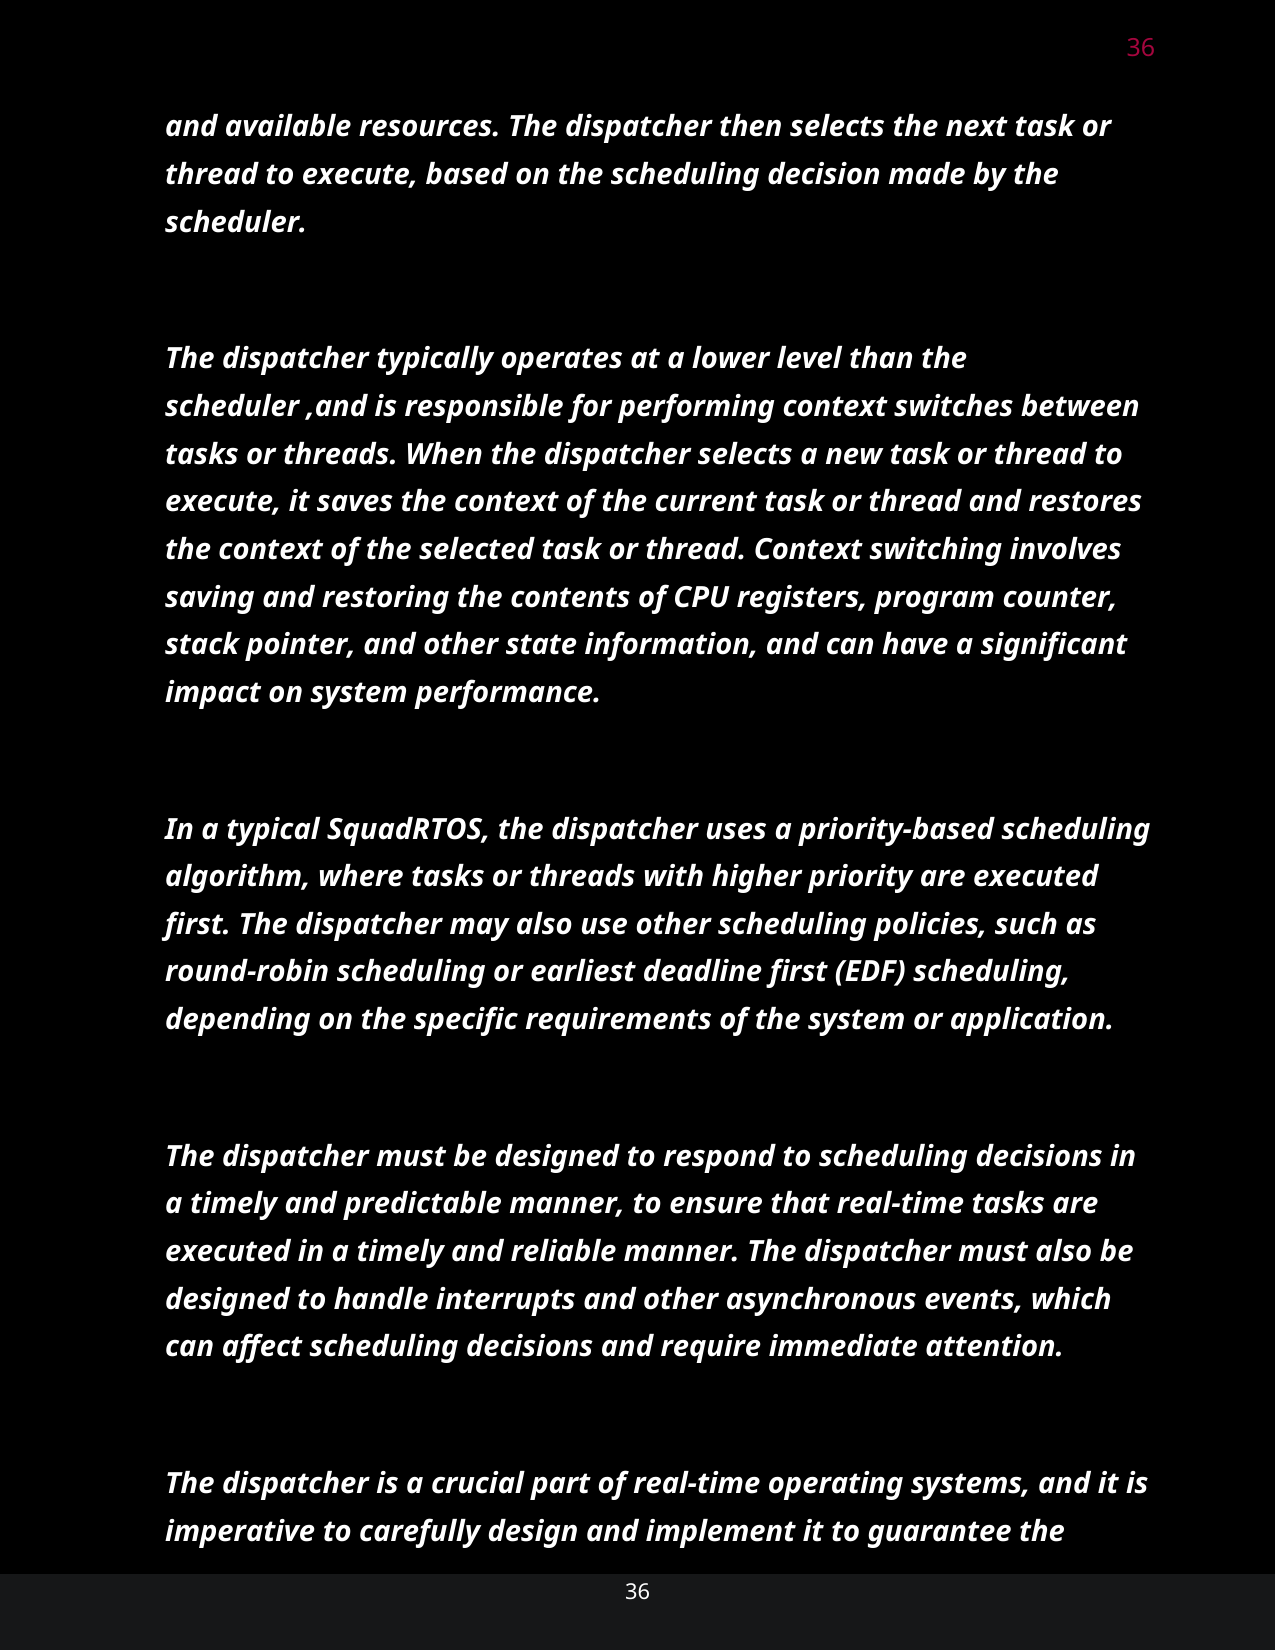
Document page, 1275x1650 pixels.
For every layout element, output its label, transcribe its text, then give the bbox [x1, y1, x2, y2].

text The dispatcher typically operates at a lower level than the scheduler ,and is responsible for performing context switches between tasks or threads. When the dispatcher selects a new task or thread to execute, it saves the context of the current task or thread and restores the context of the selected task or thread. Context switching involves saving and restoring the contents of CPU registers, program counter, stack pointer, and other state information, and can have a significant impact on system performance. [165, 338, 1155, 711]
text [165, 106, 1155, 241]
text The dispatcher must be designed to respond to scheduling decisions in a timely and predictable manner, to ensure that real-time tasks are executed in a timely and reliable manner. The dispatcher must also be designed to handle interrupts and other asynchronous events, which can affect scheduling decisions and require immediate attention. [165, 1135, 1155, 1365]
text In a typical SquadRTOS, the dispatcher uses a priority-based scheduling algorithm, where tasks or threads with higher priority are executed first. The dispatcher may also use other scheduling policies, such as round-robin scheduling or earliest deadline first (EDF) scheduling, depending on the specific requirements of the system or application. [165, 808, 1155, 1038]
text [165, 1462, 1155, 1550]
